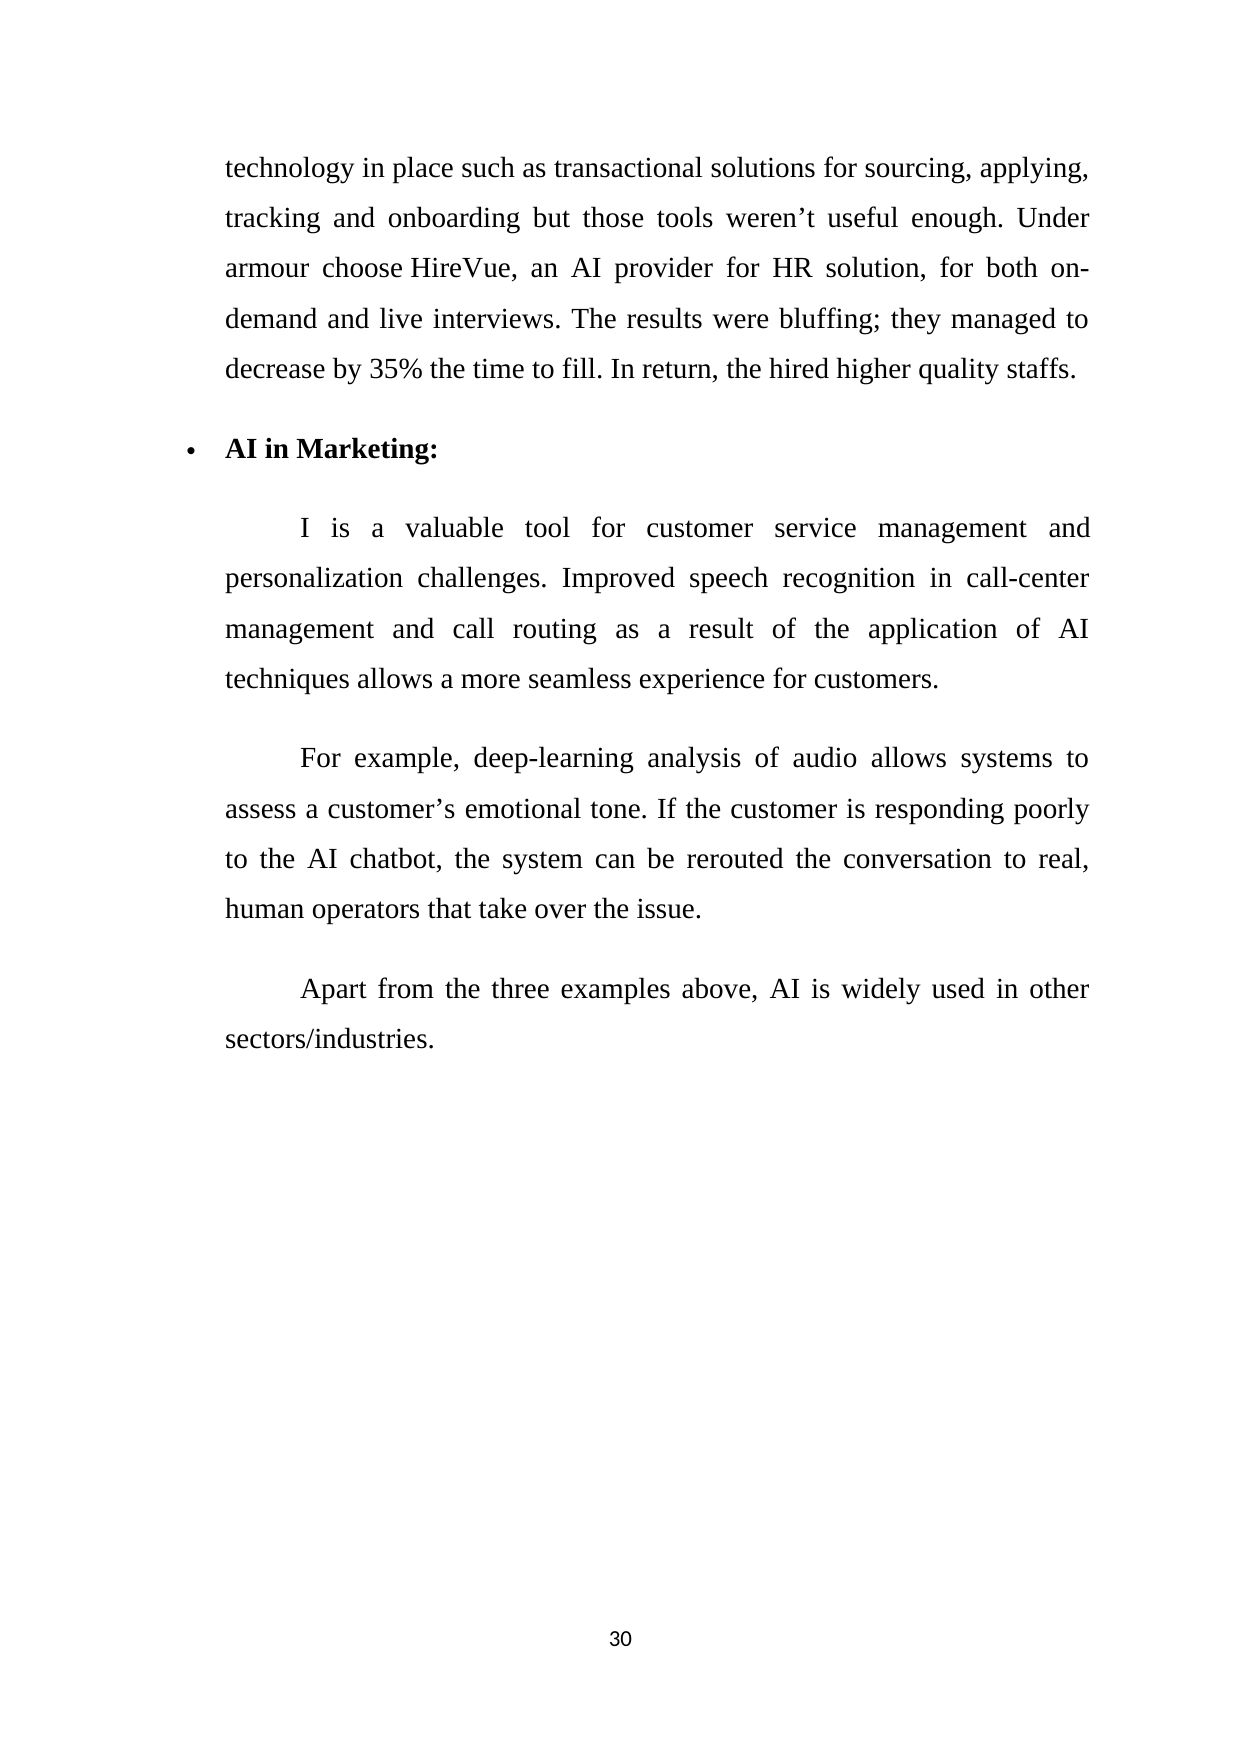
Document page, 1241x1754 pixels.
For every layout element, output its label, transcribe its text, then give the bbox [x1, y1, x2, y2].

list For example, deep-learning analysis of audio allows systems to assess a customer’s emotional tone. If the customer is responding poorly to the AI chatbot, the system can be rerouted the conversation to real, human operators that take over the issue. [225, 741, 1090, 925]
text Apart from the three examples above, AI is widely used in other sectors/industries. [225, 971, 1090, 1055]
list I is a valuable tool for customer service management and personalization challenges. Improved speech recognition in call-center management and call routing as a result of the application of AI techniques allows a more seamless experience for customers. [225, 510, 1090, 695]
list AI in Marketing: [187, 431, 1090, 464]
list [225, 150, 1090, 385]
